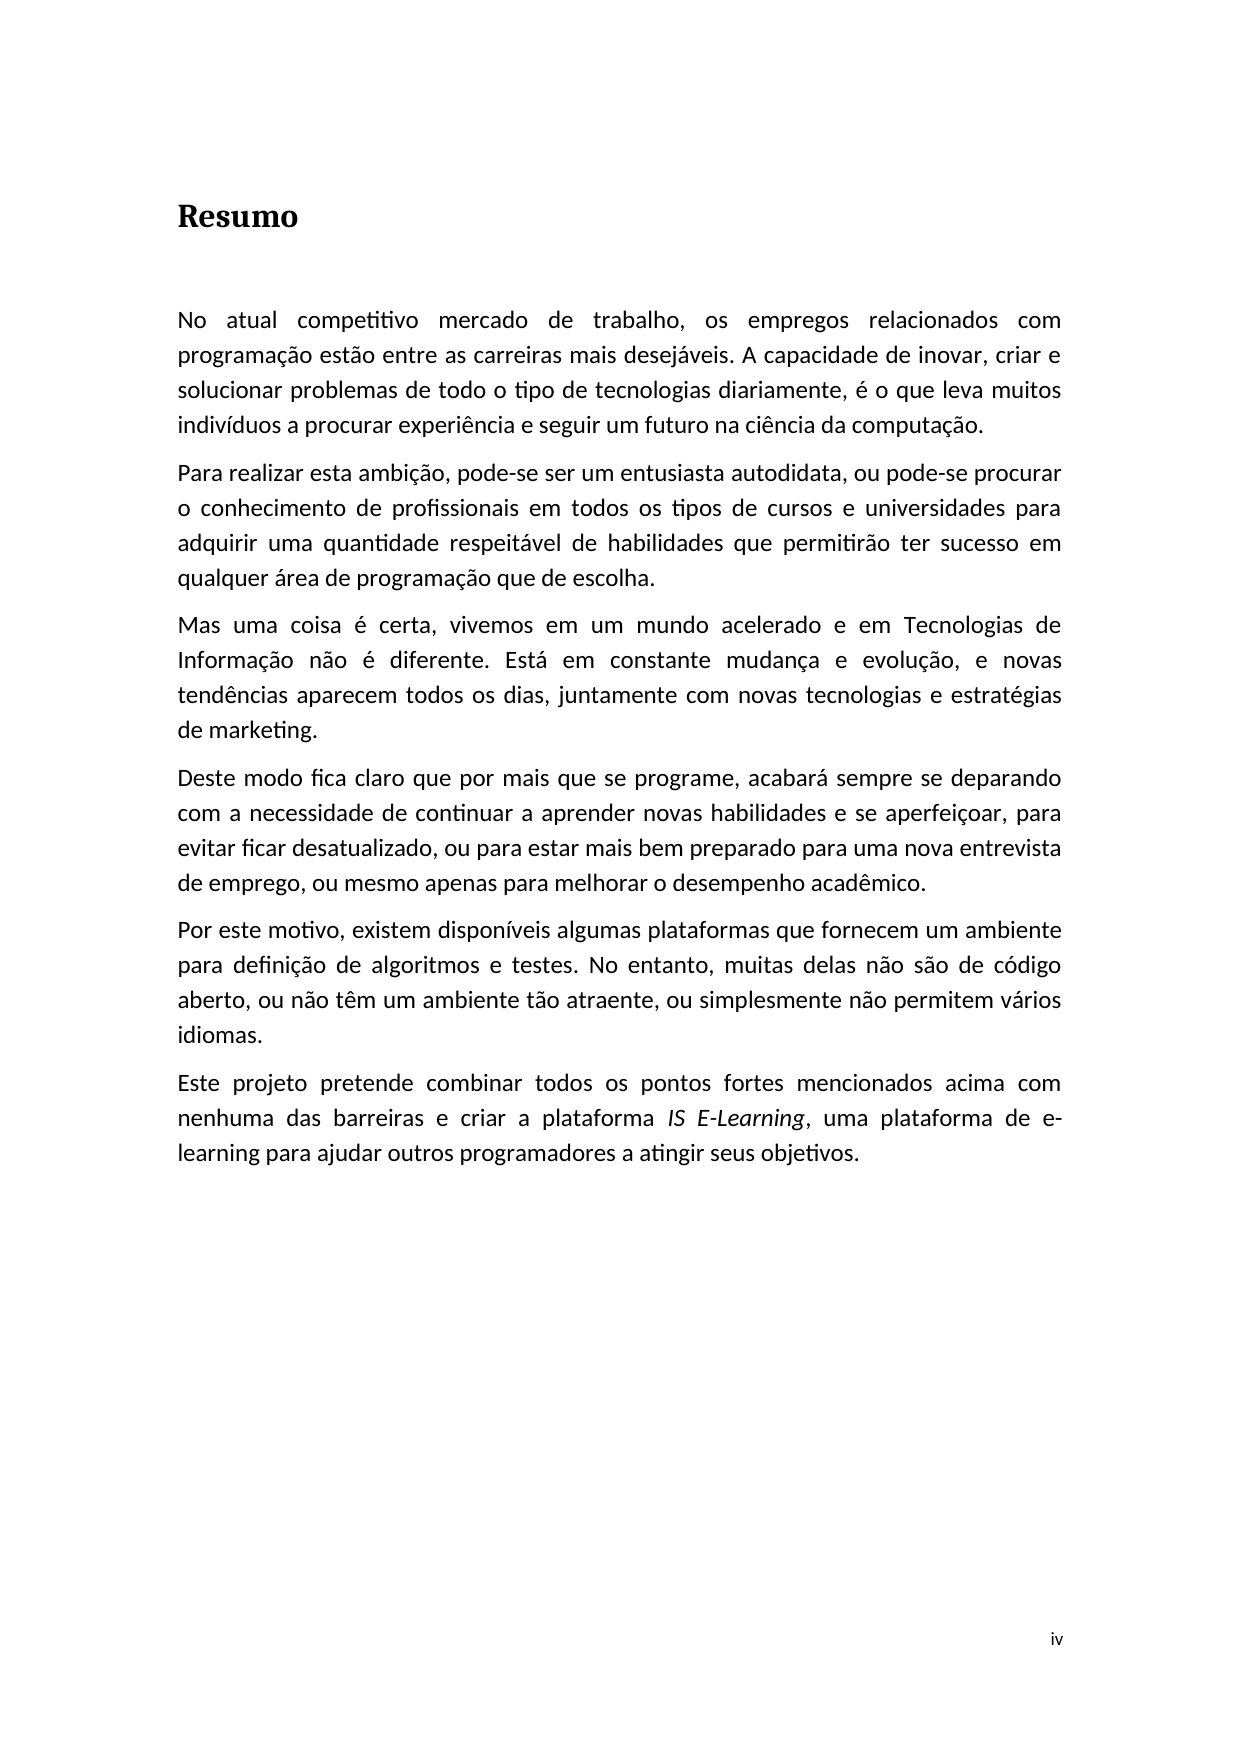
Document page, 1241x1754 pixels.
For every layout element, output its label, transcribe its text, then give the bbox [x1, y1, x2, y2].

text Mas uma coisa é certa, vivemos em um mundo acelerado e em Tecnologias de Informação não é diferente. Está em constante mudança e evolução, e novas tendências aparecem todos os dias, juntamente com novas tecnologias e estratégias de marketing. [177, 609, 1063, 745]
text Resumo [177, 198, 1063, 236]
text No atual competitivo mercado de trabalho, os empregos relacionados com programação estão entre as carreiras mais desejáveis. A capacidade de inovar, criar e solucionar problemas de todo o tipo de tecnologias diariamente, é o que leva muitos indivíduos a procurar experiência e seguir um futuro na ciência da computação. [177, 304, 1063, 440]
text Por este motivo, existem disponíveis algumas plataformas que fornecem um ambiente para definição de algoritmos e testes. No entanto, muitas delas não são de código aberto, ou não têm um ambiente tão atraente, ou simplesmente não permitem vários idiomas. [177, 914, 1063, 1050]
text Este projeto pretende combinar todos os pontos fortes mencionados acima com nenhuma das barreiras e criar a plataforma IS E-Learning, uma plataforma de e-learning para ajudar outros programadores a atingir seus objetivos. [177, 1067, 1063, 1167]
text Para realizar esta ambição, pode-se ser um entusiasta autodidata, ou pode-se procurar o conhecimento de profissionais em todos os tipos de cursos e universidades para adquirir uma quantidade respeitável de habilidades que permitirão ter sucesso em qualquer área de programação que de escolha. [177, 457, 1063, 592]
text Deste modo fica claro que por mais que se programe, acabará sempre se deparando com a necessidade de continuar a aprender novas habilidades e se aperfeiçoar, para evitar ficar desatualizado, ou para estar mais bem preparado para uma nova entrevista de emprego, ou mesmo apenas para melhorar o desempenho acadêmico. [177, 762, 1063, 897]
